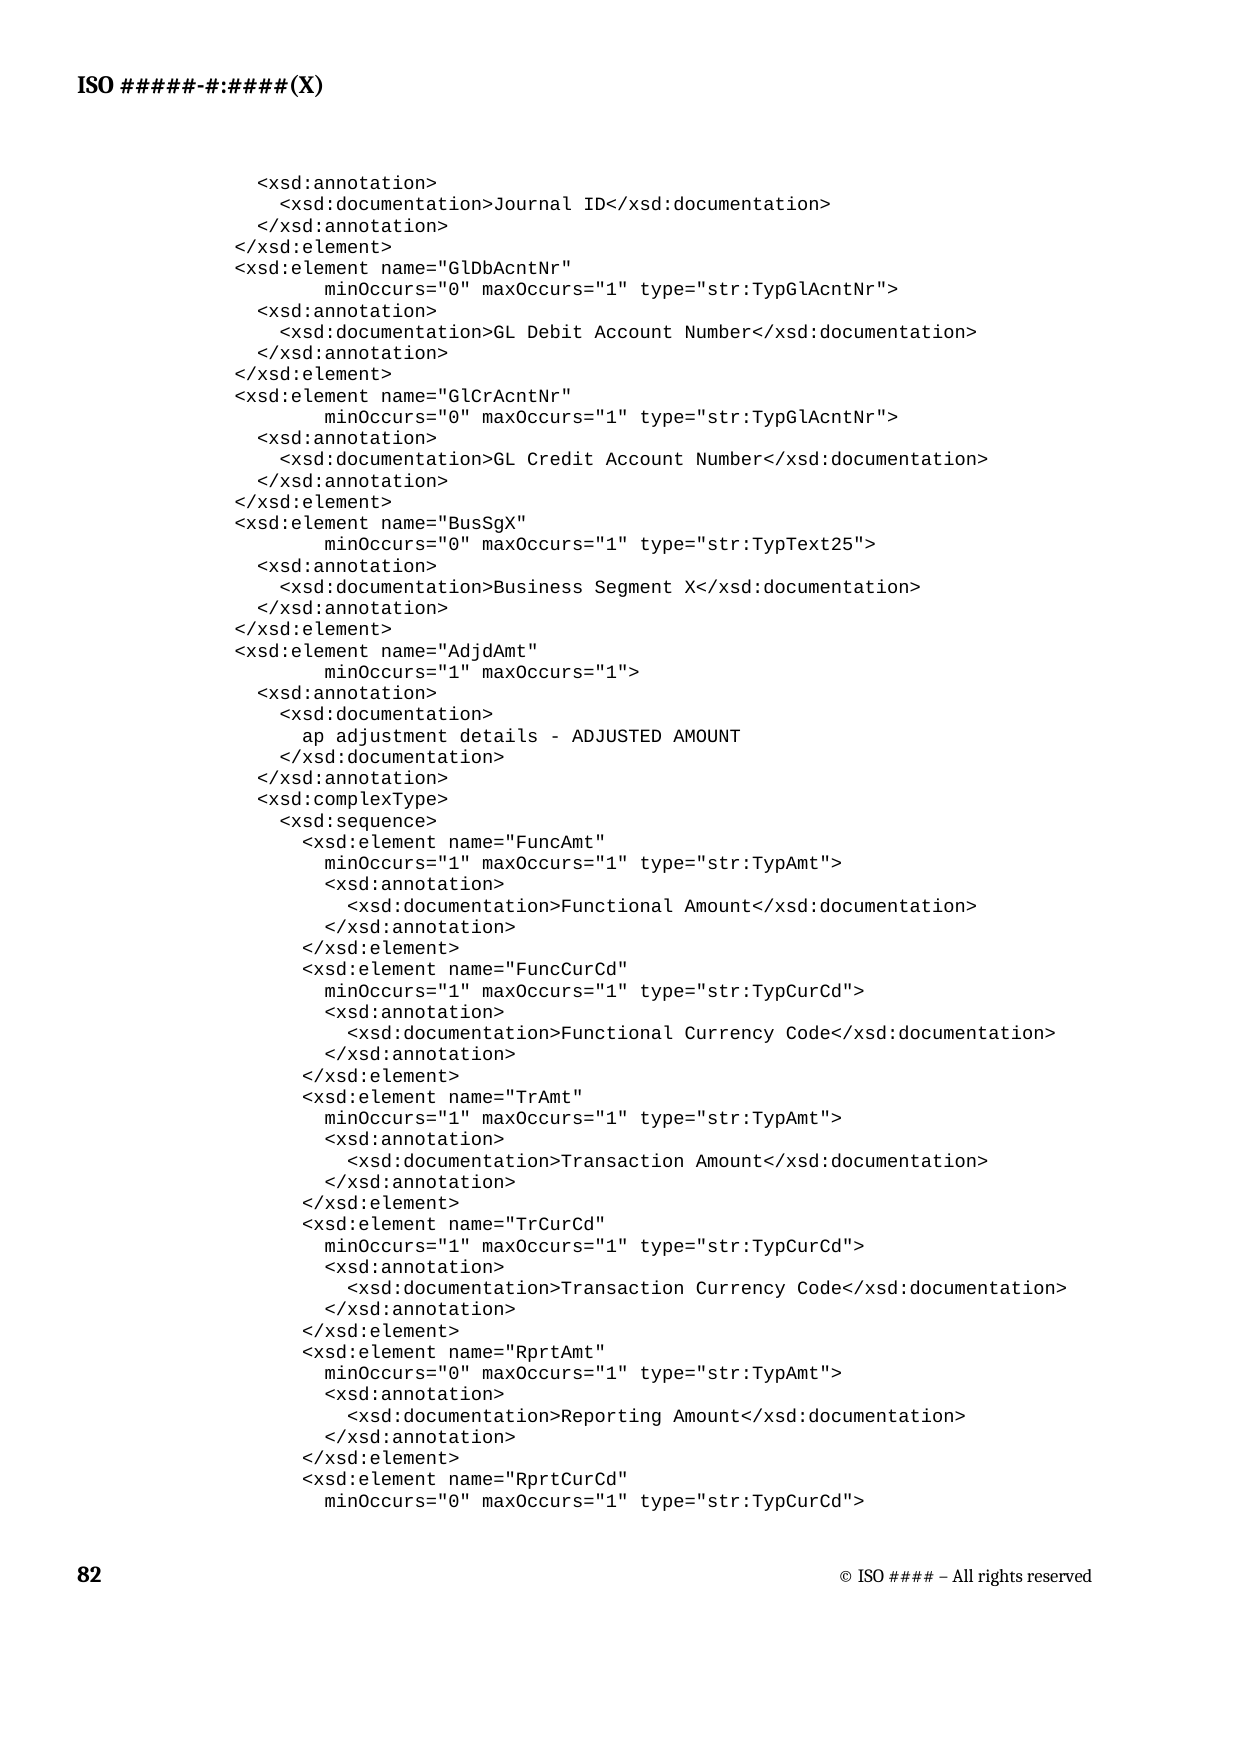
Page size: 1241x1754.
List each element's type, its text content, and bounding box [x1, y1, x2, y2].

text <xsd:annotation> [77, 301, 1092, 323]
text </xsd:element> [77, 939, 1092, 960]
text <xsd:documentation>Transaction Currency Code</xsd:documentation> [77, 1279, 1092, 1300]
text </xsd:element> [77, 620, 1092, 641]
text <xsd:annotation> [77, 429, 1092, 450]
text <xsd:annotation> [77, 1258, 1092, 1279]
text </xsd:annotation> [77, 216, 1092, 238]
text <xsd:documentation>Reporting Amount</xsd:documentation> [77, 1406, 1092, 1428]
text </xsd:annotation> [77, 599, 1092, 620]
text <xsd:element name="RprtAmt" [77, 1343, 1092, 1364]
text <xsd:annotation> [77, 1385, 1092, 1406]
text minOccurs="0" maxOccurs="1" type="str:TypGlAcntNr"> [77, 280, 1092, 301]
text <xsd:documentation>Transaction Amount</xsd:documentation> [77, 1151, 1092, 1173]
text minOccurs="1" maxOccurs="1" type="str:TypCurCd"> [77, 1236, 1092, 1258]
text <xsd:sequence> [77, 811, 1092, 833]
text <xsd:annotation> [77, 1003, 1092, 1024]
text <xsd:element name="FuncCurCd" [77, 960, 1092, 981]
text minOccurs="0" maxOccurs="1" type="str:TypCurCd"> [77, 1491, 1092, 1513]
text </xsd:element> [77, 365, 1092, 386]
text <xsd:annotation> [77, 174, 1092, 195]
text <xsd:documentation>Functional Amount</xsd:documentation> [77, 896, 1092, 918]
text </xsd:annotation> [77, 1045, 1092, 1066]
text </xsd:element> [77, 1321, 1092, 1343]
text <xsd:element name="TrCurCd" [77, 1215, 1092, 1236]
text <xsd:documentation>GL Credit Account Number</xsd:documentation> [77, 450, 1092, 471]
text </xsd:element> [77, 1066, 1092, 1088]
text <xsd:documentation>Functional Currency Code</xsd:documentation> [77, 1024, 1092, 1045]
text <xsd:element name="RprtCurCd" [77, 1470, 1092, 1491]
text </xsd:element> [77, 1194, 1092, 1215]
text minOccurs="1" maxOccurs="1"> [77, 663, 1092, 684]
text minOccurs="1" maxOccurs="1" type="str:TypCurCd"> [77, 981, 1092, 1003]
text </xsd:annotation> [77, 769, 1092, 790]
text </xsd:documentation> [77, 748, 1092, 769]
text <xsd:element name="FuncAmt" [77, 833, 1092, 854]
text minOccurs="0" maxOccurs="1" type="str:TypGlAcntNr"> [77, 408, 1092, 429]
text ap adjustment details - ADJUSTED AMOUNT [77, 726, 1092, 748]
text <xsd:annotation> [77, 684, 1092, 705]
text </xsd:annotation> [77, 1428, 1092, 1449]
text <xsd:element name="GlCrAcntNr" [77, 386, 1092, 408]
text <xsd:documentation> [77, 705, 1092, 726]
text minOccurs="0" maxOccurs="1" type="str:TypText25"> [77, 535, 1092, 556]
text <xsd:annotation> [77, 1130, 1092, 1151]
text <xsd:element name="BusSgX" [77, 514, 1092, 535]
text </xsd:annotation> [77, 1173, 1092, 1194]
text </xsd:annotation> [77, 1300, 1092, 1321]
text <xsd:complexType> [77, 790, 1092, 811]
text <xsd:documentation>Business Segment X</xsd:documentation> [77, 578, 1092, 599]
text <xsd:documentation>Journal ID</xsd:documentation> [77, 195, 1092, 216]
text </xsd:element> [77, 493, 1092, 514]
text minOccurs="1" maxOccurs="1" type="str:TypAmt"> [77, 854, 1092, 875]
text </xsd:annotation> [77, 344, 1092, 365]
text </xsd:element> [77, 1449, 1092, 1470]
text </xsd:annotation> [77, 918, 1092, 939]
text <xsd:annotation> [77, 875, 1092, 896]
text <xsd:documentation>GL Debit Account Number</xsd:documentation> [77, 323, 1092, 344]
text </xsd:annotation> [77, 471, 1092, 493]
text minOccurs="1" maxOccurs="1" type="str:TypAmt"> [77, 1109, 1092, 1130]
text <xsd:element name="GlDbAcntNr" [77, 259, 1092, 280]
text </xsd:element> [77, 238, 1092, 259]
text <xsd:element name="AdjdAmt" [77, 641, 1092, 663]
text <xsd:annotation> [77, 556, 1092, 578]
text minOccurs="0" maxOccurs="1" type="str:TypAmt"> [77, 1364, 1092, 1385]
text <xsd:element name="TrAmt" [77, 1088, 1092, 1109]
